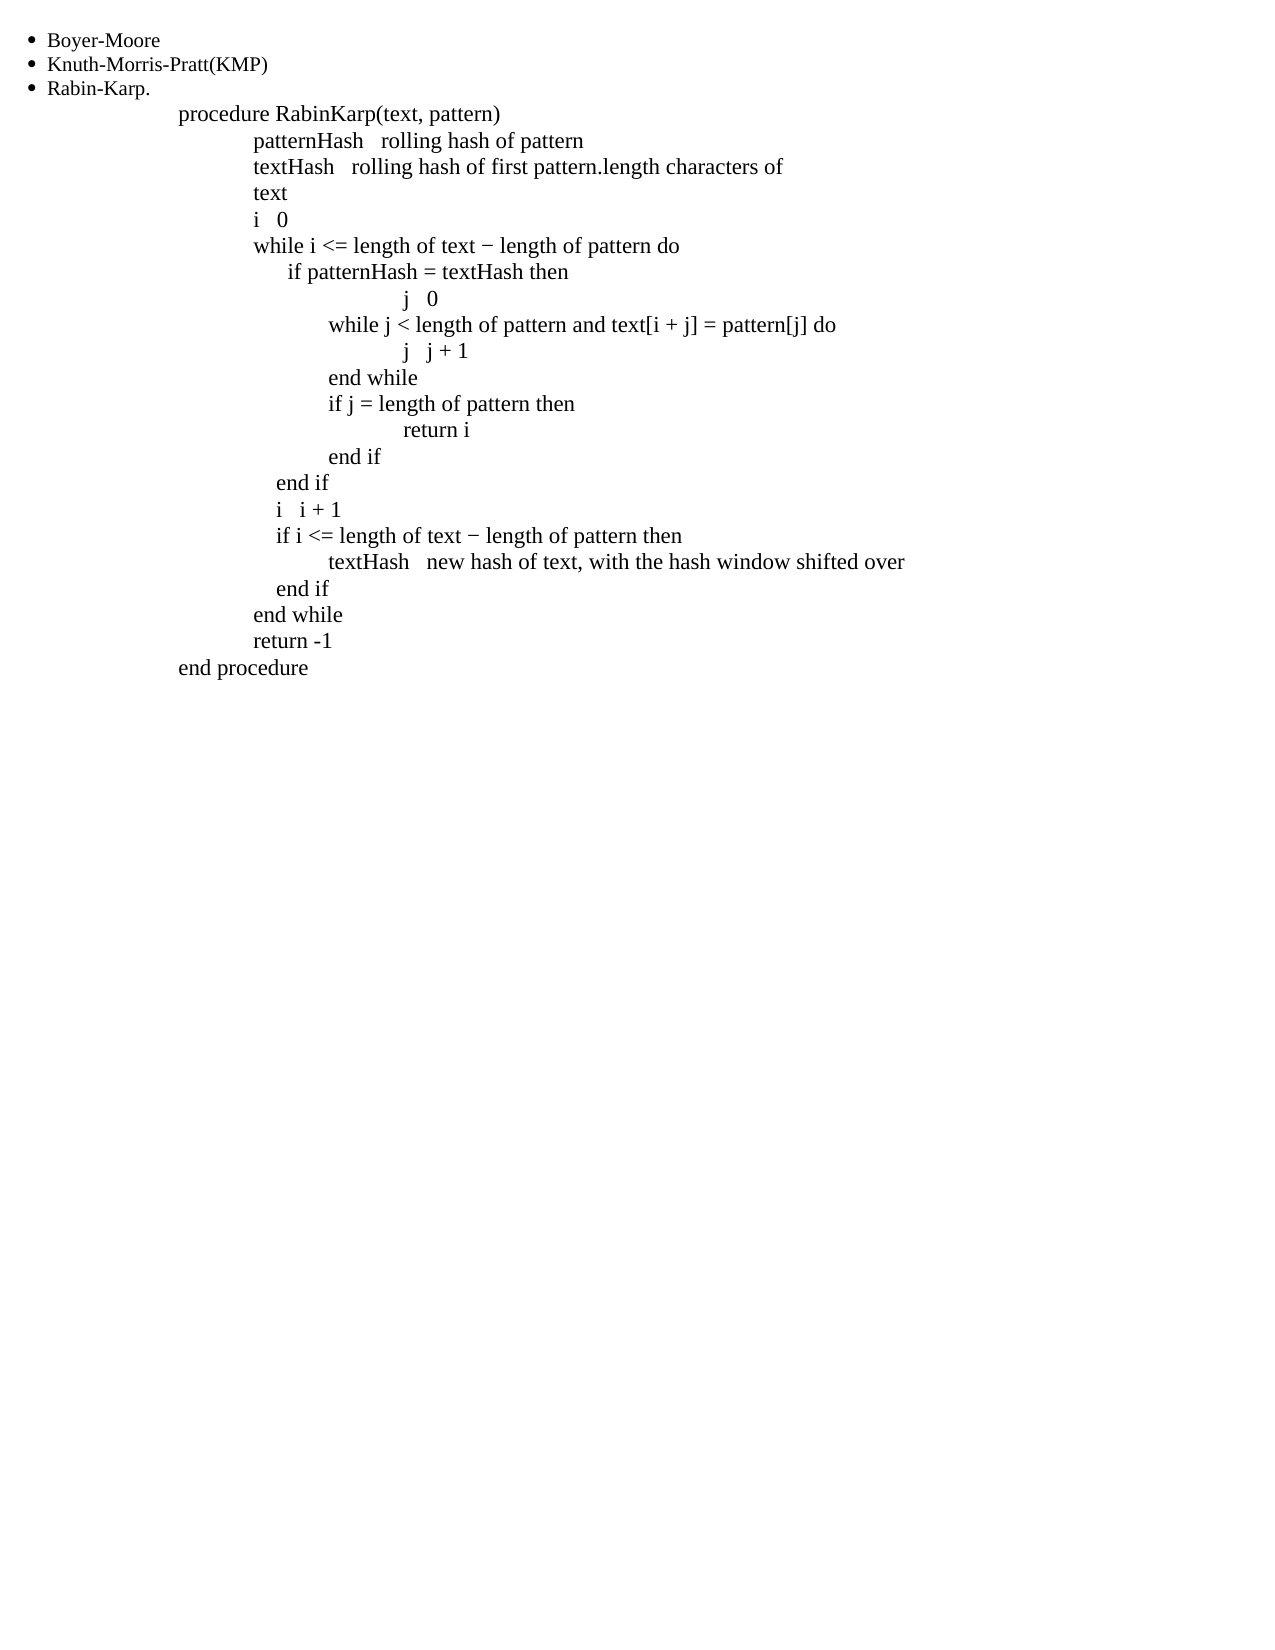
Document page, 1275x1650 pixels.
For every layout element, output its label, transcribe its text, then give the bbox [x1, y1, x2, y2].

text i i + 1 [178, 496, 1087, 522]
text return i [328, 417, 1087, 443]
text while i <= length of text − length of pattern do [178, 232, 1087, 258]
text j j + 1 [328, 337, 1087, 364]
text j 0 [328, 285, 1087, 311]
text end if [178, 469, 1087, 496]
list Rabin-Karp. [28, 76, 1087, 100]
text end while [253, 364, 1087, 390]
list Boyer-Moore [28, 28, 1087, 52]
text end if [178, 575, 1087, 601]
text return -1 [178, 627, 1087, 654]
text if j = length of pattern then [253, 390, 1087, 417]
text end procedure [103, 654, 1087, 680]
text textHash new hash of text, with the hash window shifted over [253, 548, 1087, 575]
text patternHash rolling hash of pattern [178, 127, 1087, 153]
text end while [178, 601, 1087, 627]
text i 0 [178, 206, 1087, 232]
text while j < length of pattern and text[i + j] = pattern[j] do [253, 311, 1087, 337]
text if patternHash = textHash then [253, 258, 1087, 285]
list Knuth-Morris-Pratt(KMP) [28, 52, 1087, 76]
text if i <= length of text − length of pattern then [253, 522, 1087, 548]
text procedure RabinKarp(text, pattern) [178, 100, 1087, 127]
text textHash rolling hash of first pattern.length characters of [178, 153, 1087, 179]
text end if [253, 443, 1087, 469]
text text [178, 179, 1087, 206]
